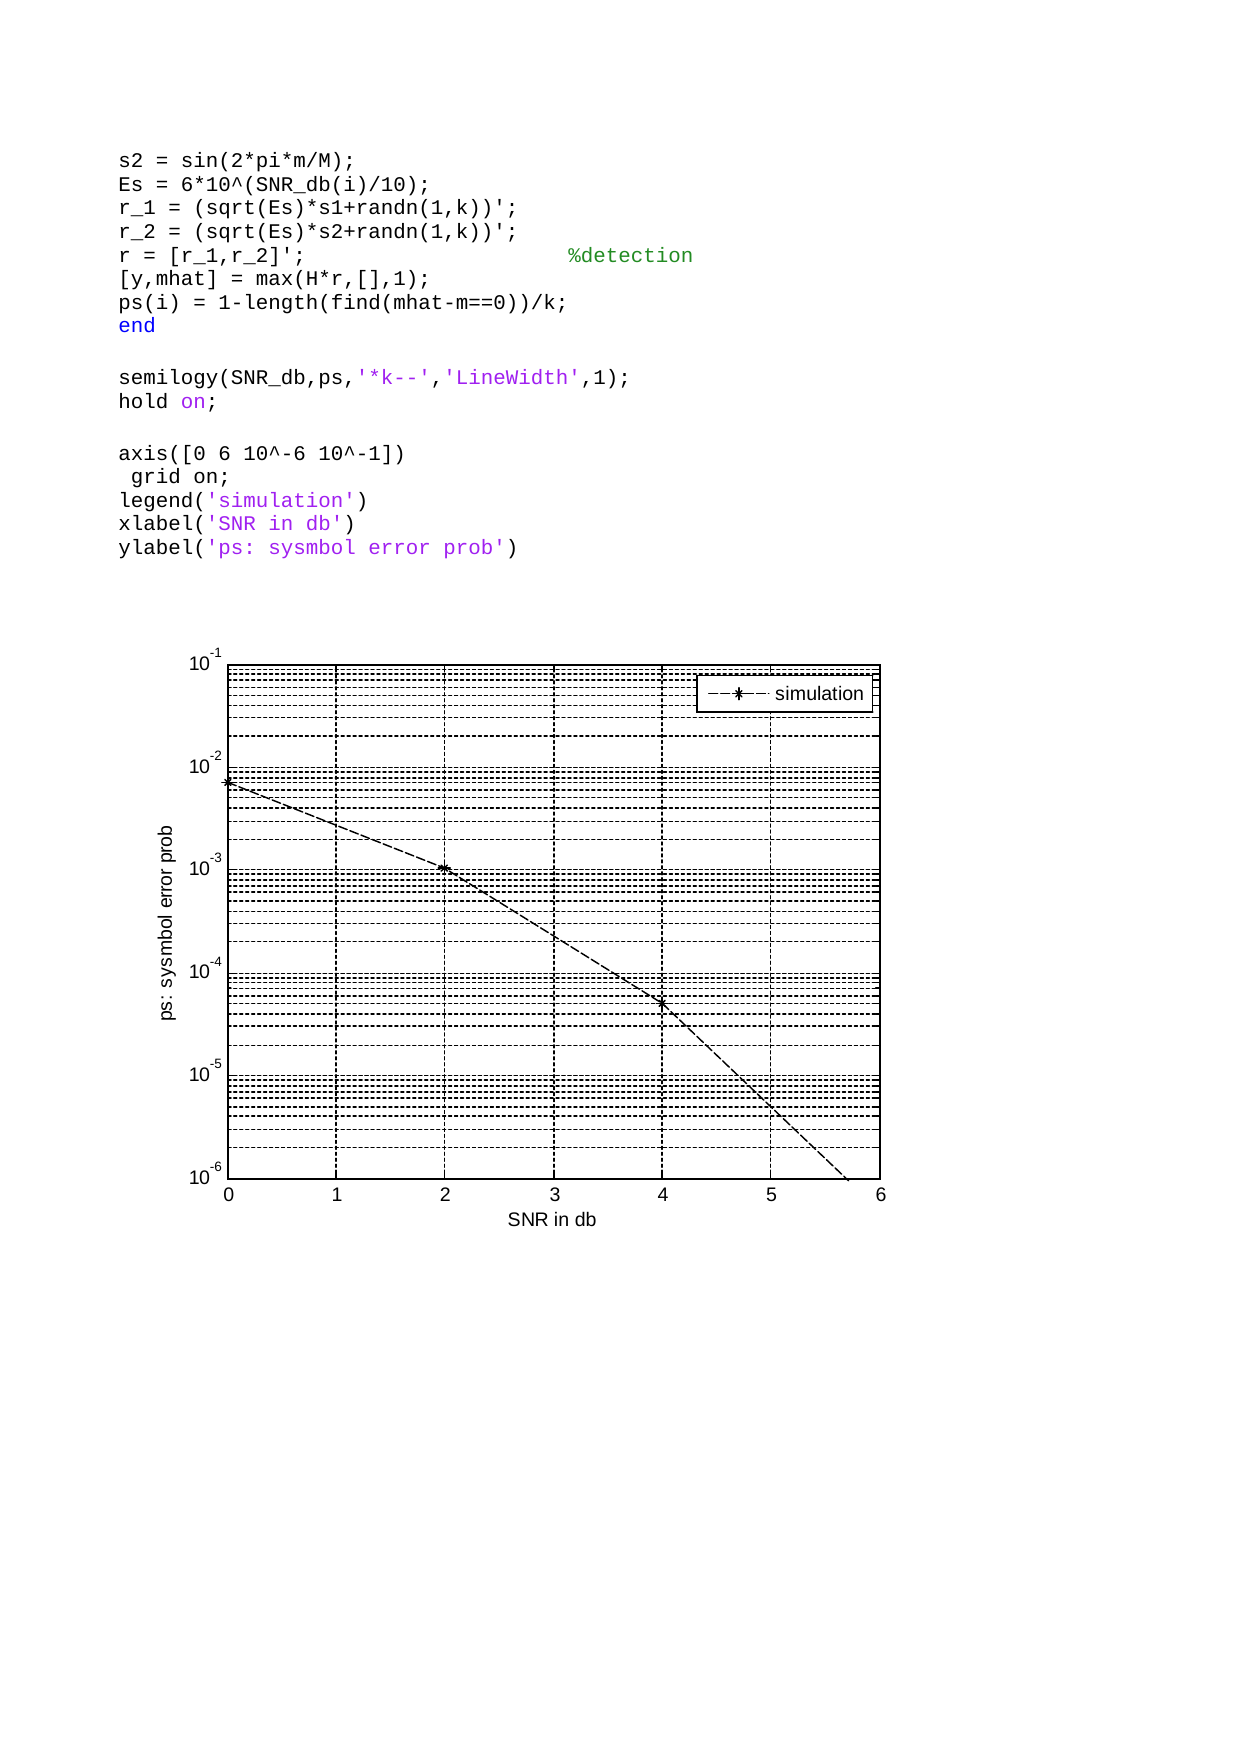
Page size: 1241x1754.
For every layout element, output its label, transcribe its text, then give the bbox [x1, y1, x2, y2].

text semilogy(SNR_db,ps,'*k--','LineWidth',1); [118, 367, 1152, 391]
text xlabel('SNR in db') [118, 513, 1152, 537]
text [y,mhat] = max(H*r,[],1); [118, 268, 1152, 292]
text r = [r_1,r_2]'; %detection [118, 244, 1152, 268]
text end [118, 316, 1152, 339]
text axis([0 6 10^-6 10^-1]) [118, 442, 1152, 466]
text legend('simulation') [118, 490, 1152, 513]
text ps(i) = 1-length(find(mhat-m==0))/k; [118, 292, 1152, 316]
text ylabel('ps: sysmbol error prob') [118, 537, 1152, 561]
text r_2 = (sqrt(Es)*s2+randn(1,k))'; [118, 221, 1152, 244]
text hold on; [118, 391, 1152, 414]
text r_1 = (sqrt(Es)*s1+randn(1,k))'; [118, 197, 1152, 221]
text s2 = sin(2*pi*m/M); [118, 150, 1152, 174]
text Es = 6*10^(SNR_db(i)/10); [118, 174, 1152, 197]
text grid on; [118, 466, 1152, 490]
